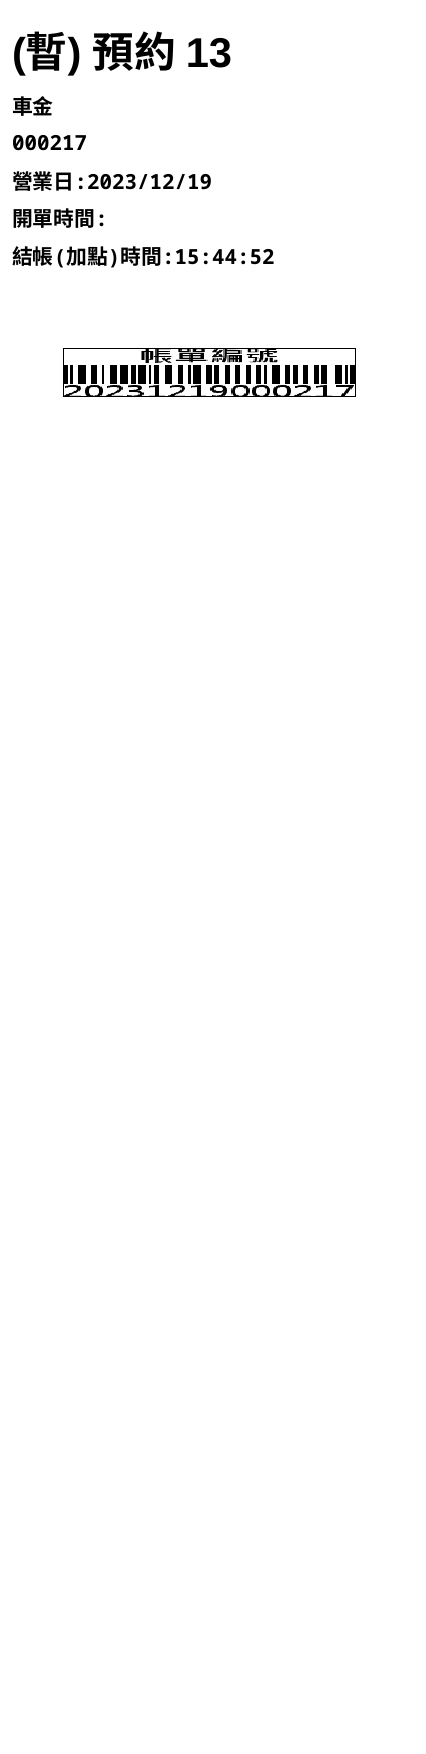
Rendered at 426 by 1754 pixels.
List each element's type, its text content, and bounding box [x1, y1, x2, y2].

text 000217 [12, 124, 407, 161]
text 結帳(加點)時間:15:44:52 [12, 236, 407, 274]
text 車金 [12, 86, 407, 124]
text 營業日:2023/12/19 [12, 161, 407, 199]
text 開單時間: [12, 199, 407, 236]
text (暫) 預約 13 [12, 11, 407, 86]
picture [64, 349, 355, 396]
